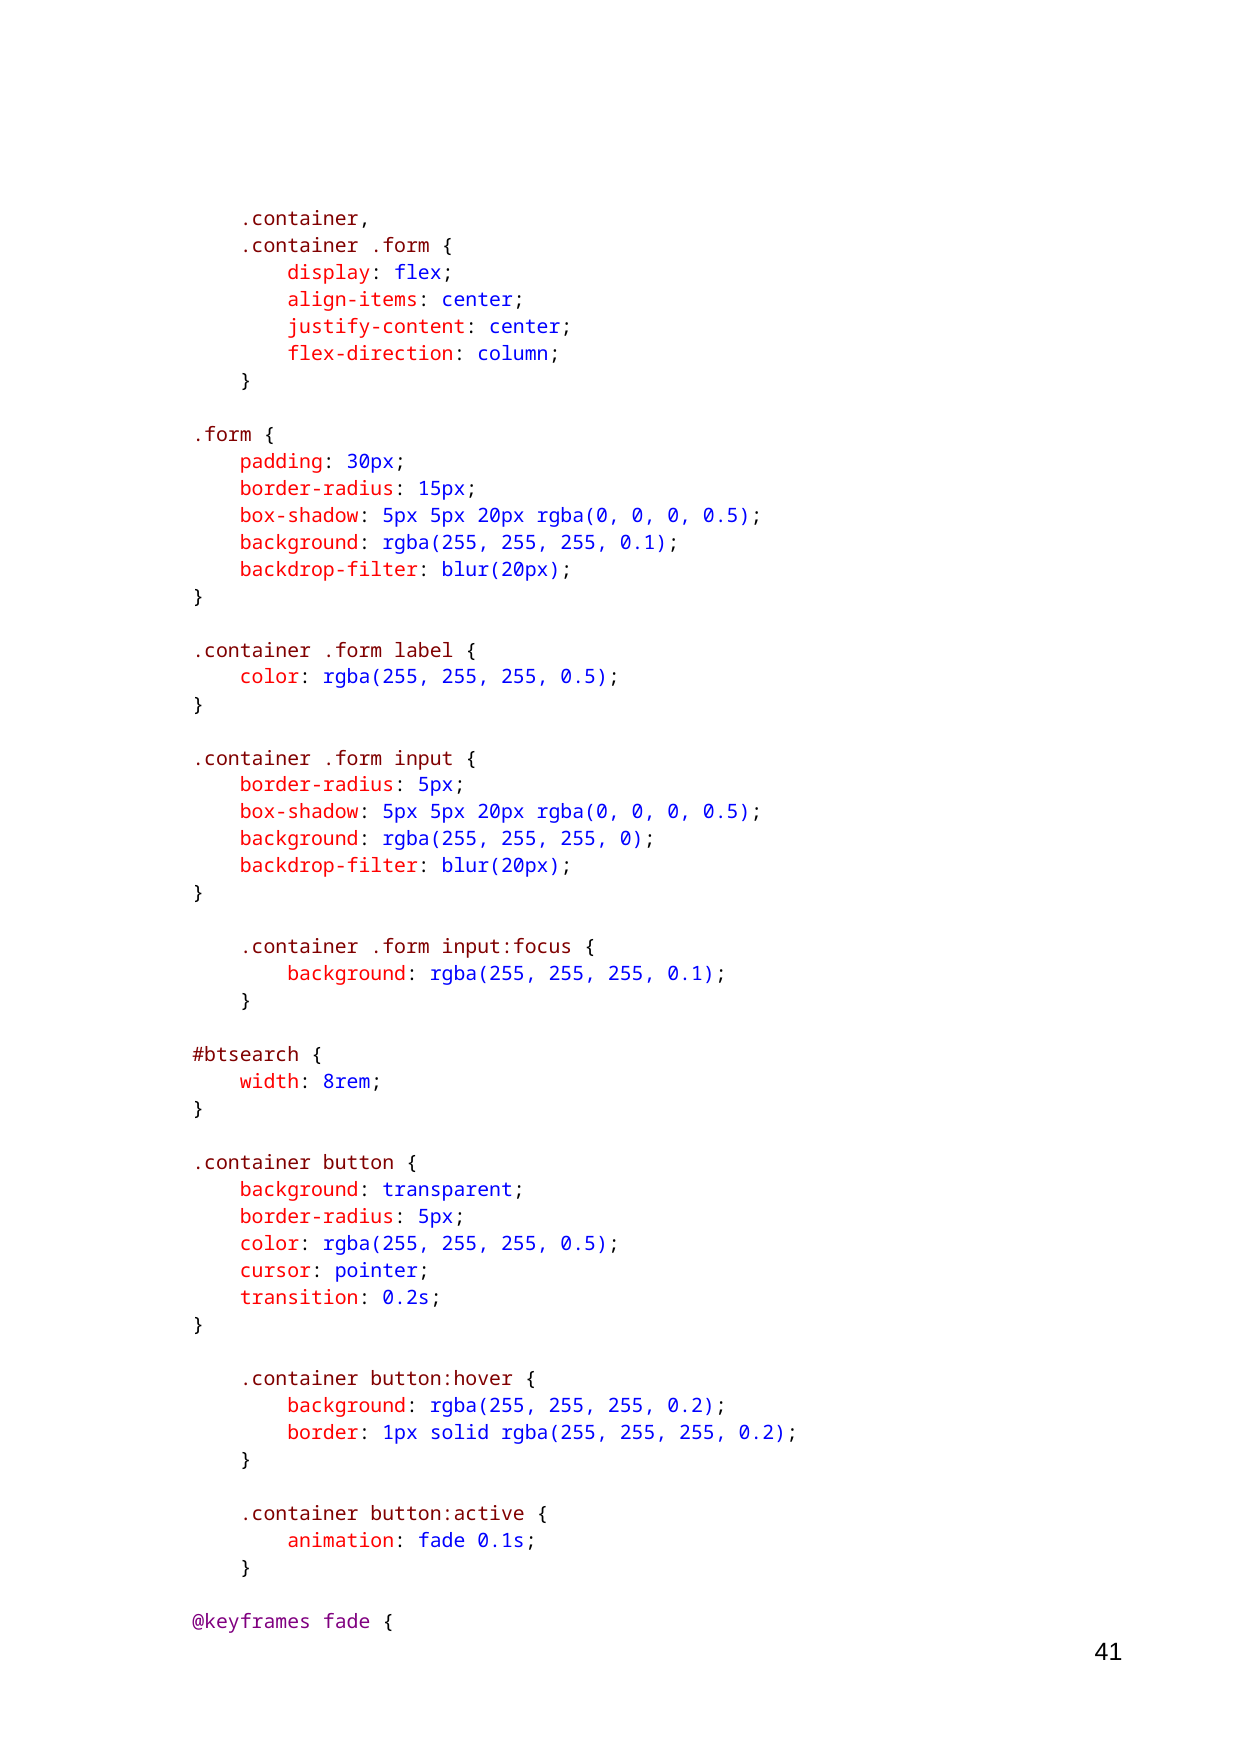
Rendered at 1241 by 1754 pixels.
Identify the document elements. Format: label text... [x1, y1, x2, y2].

text background: rgba(255, 255, 255, 0.2); [118, 1391, 1122, 1418]
text cursor: pointer; [118, 1256, 1122, 1283]
text .container button:active { [118, 1499, 1122, 1526]
text } [118, 690, 1122, 717]
text background: rgba(255, 255, 255, 0.1); [118, 528, 1122, 555]
text } [118, 987, 1122, 1013]
text .container, [118, 204, 1122, 231]
text } [118, 582, 1122, 609]
text box-shadow: 5px 5px 20px rgba(0, 0, 0, 0.5); [118, 798, 1122, 825]
text } [118, 1445, 1122, 1472]
text justify-content: center; [118, 312, 1122, 339]
text #btsearch { [118, 1041, 1122, 1067]
text } [118, 1553, 1122, 1580]
text background: rgba(255, 255, 255, 0); [118, 825, 1122, 852]
text align-items: center; [118, 285, 1122, 312]
text backdrop-filter: blur(20px); [118, 555, 1122, 582]
text .container button { [118, 1148, 1122, 1175]
text @keyframes fade { [118, 1607, 1122, 1634]
text padding: 30px; [118, 447, 1122, 474]
text .container .form input { [118, 744, 1122, 771]
text animation: fade 0.1s; [118, 1526, 1122, 1553]
text } [118, 879, 1122, 906]
text border-radius: 5px; [118, 1202, 1122, 1229]
text color: rgba(255, 255, 255, 0.5); [118, 663, 1122, 690]
text display: flex; [118, 258, 1122, 285]
text .container .form label { [118, 636, 1122, 663]
text border-radius: 15px; [118, 474, 1122, 501]
text box-shadow: 5px 5px 20px rgba(0, 0, 0, 0.5); [118, 501, 1122, 528]
text backdrop-filter: blur(20px); [118, 852, 1122, 879]
text flex-direction: column; [118, 339, 1122, 366]
text border: 1px solid rgba(255, 255, 255, 0.2); [118, 1418, 1122, 1445]
text width: 8rem; [118, 1067, 1122, 1094]
text background: transparent; [118, 1175, 1122, 1202]
text border-radius: 5px; [118, 771, 1122, 798]
text } [118, 366, 1122, 393]
text transition: 0.2s; [118, 1283, 1122, 1310]
text .container button:hover { [118, 1364, 1122, 1391]
text .container .form { [118, 231, 1122, 258]
text .form { [118, 420, 1122, 447]
text } [118, 1310, 1122, 1337]
text color: rgba(255, 255, 255, 0.5); [118, 1229, 1122, 1256]
text .container .form input:focus { [118, 933, 1122, 959]
text background: rgba(255, 255, 255, 0.1); [118, 959, 1122, 987]
text } [118, 1094, 1122, 1121]
